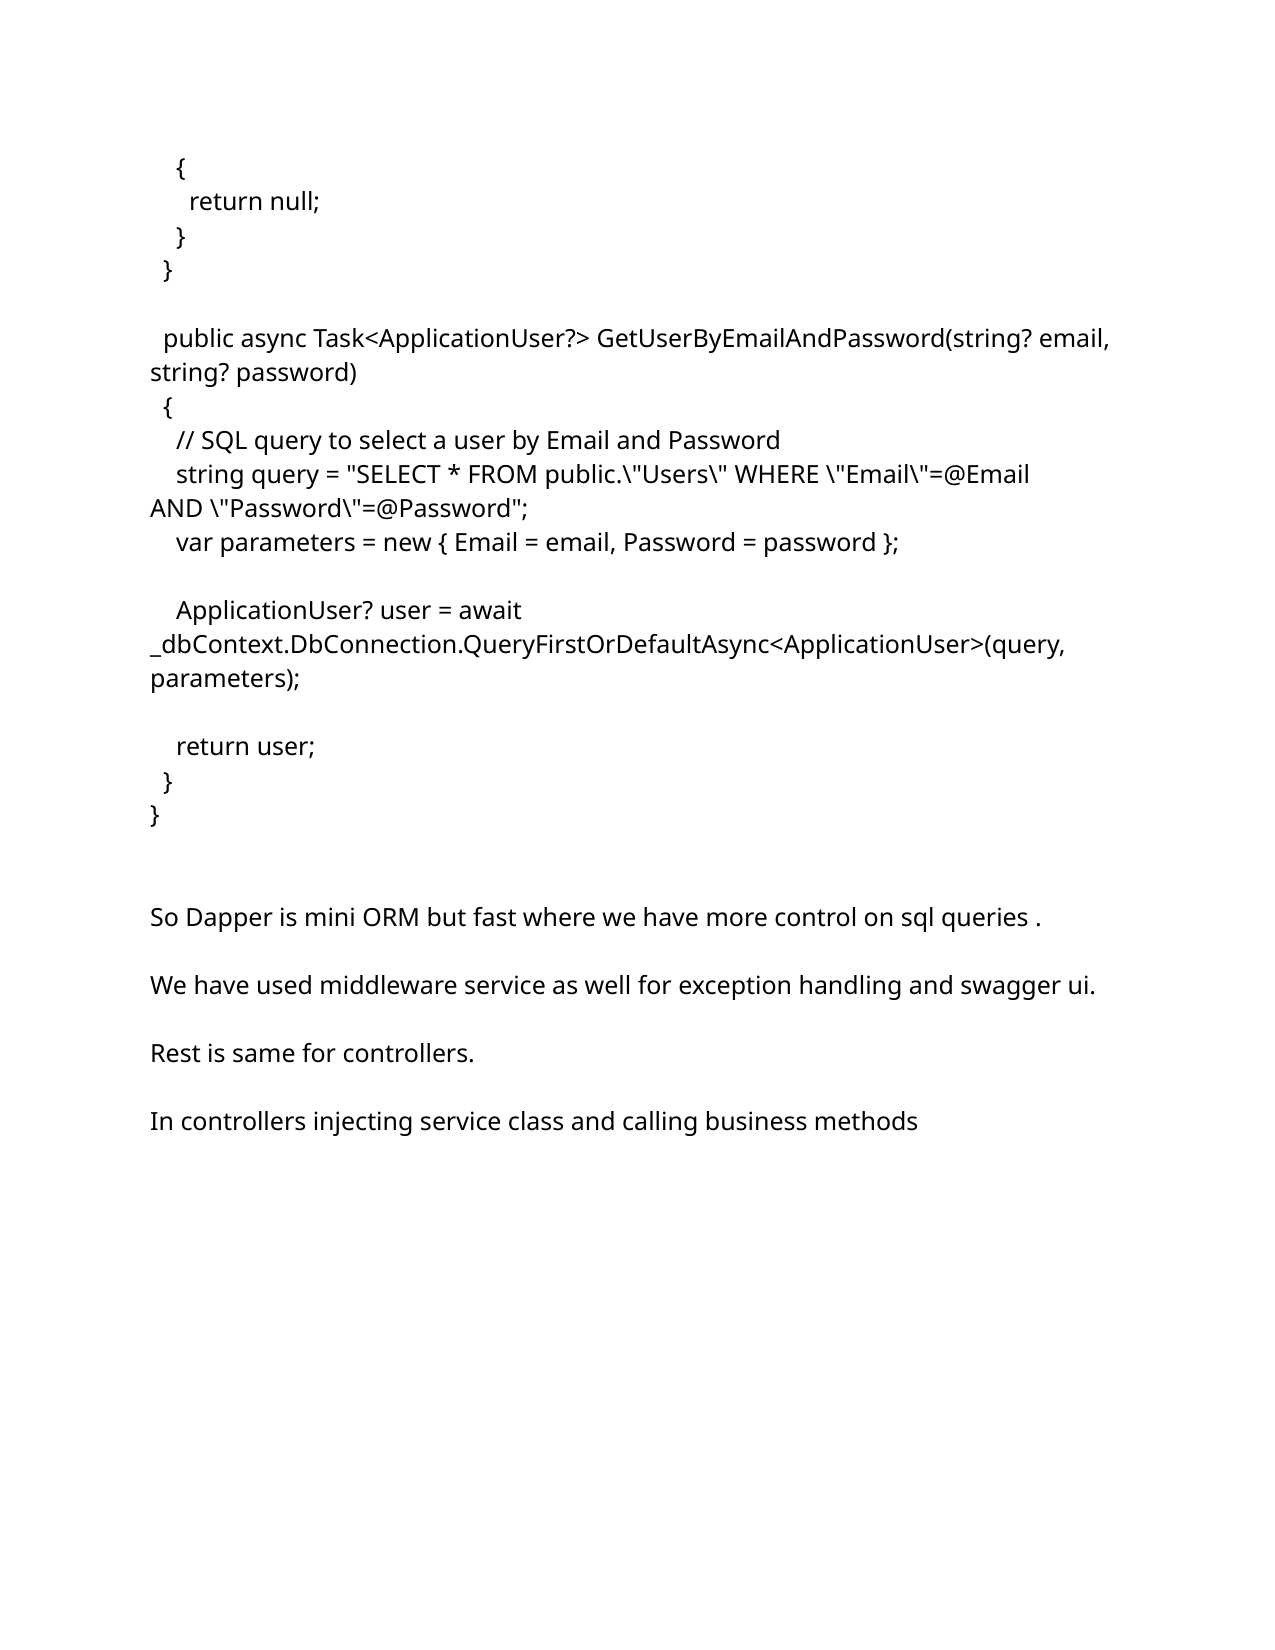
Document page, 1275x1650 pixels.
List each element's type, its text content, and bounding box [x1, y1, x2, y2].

text return null; [150, 184, 1125, 218]
text In controllers injecting service class and calling business methods [150, 1104, 1125, 1138]
text We have used middleware service as well for exception handling and swagger ui. [150, 967, 1125, 1002]
text string query = "SELECT * FROM public.\"Users\" WHERE \"Email\"=@Email AND \"Password\"=@Password"; [150, 457, 1125, 525]
text var parameters = new { Email = email, Password = password }; [150, 525, 1125, 559]
text // SQL query to select a user by Email and Password [150, 422, 1125, 457]
text } [150, 763, 1125, 797]
text } [150, 797, 1125, 831]
text { [150, 388, 1125, 422]
text Rest is same for controllers. [150, 1036, 1125, 1070]
text So Dapper is mini ORM but fast where we have more control on sql queries . [150, 899, 1125, 933]
text ApplicationUser? user = await _dbContext.DbConnection.QueryFirstOrDefaultAsync<ApplicationUser>(query, parameters); [150, 593, 1125, 695]
text public async Task<ApplicationUser?> GetUserByEmailAndPassword(string? email, string? password) [150, 320, 1125, 388]
text } [150, 252, 1125, 286]
text { [150, 150, 1125, 184]
text return user; [150, 729, 1125, 763]
text } [150, 218, 1125, 252]
